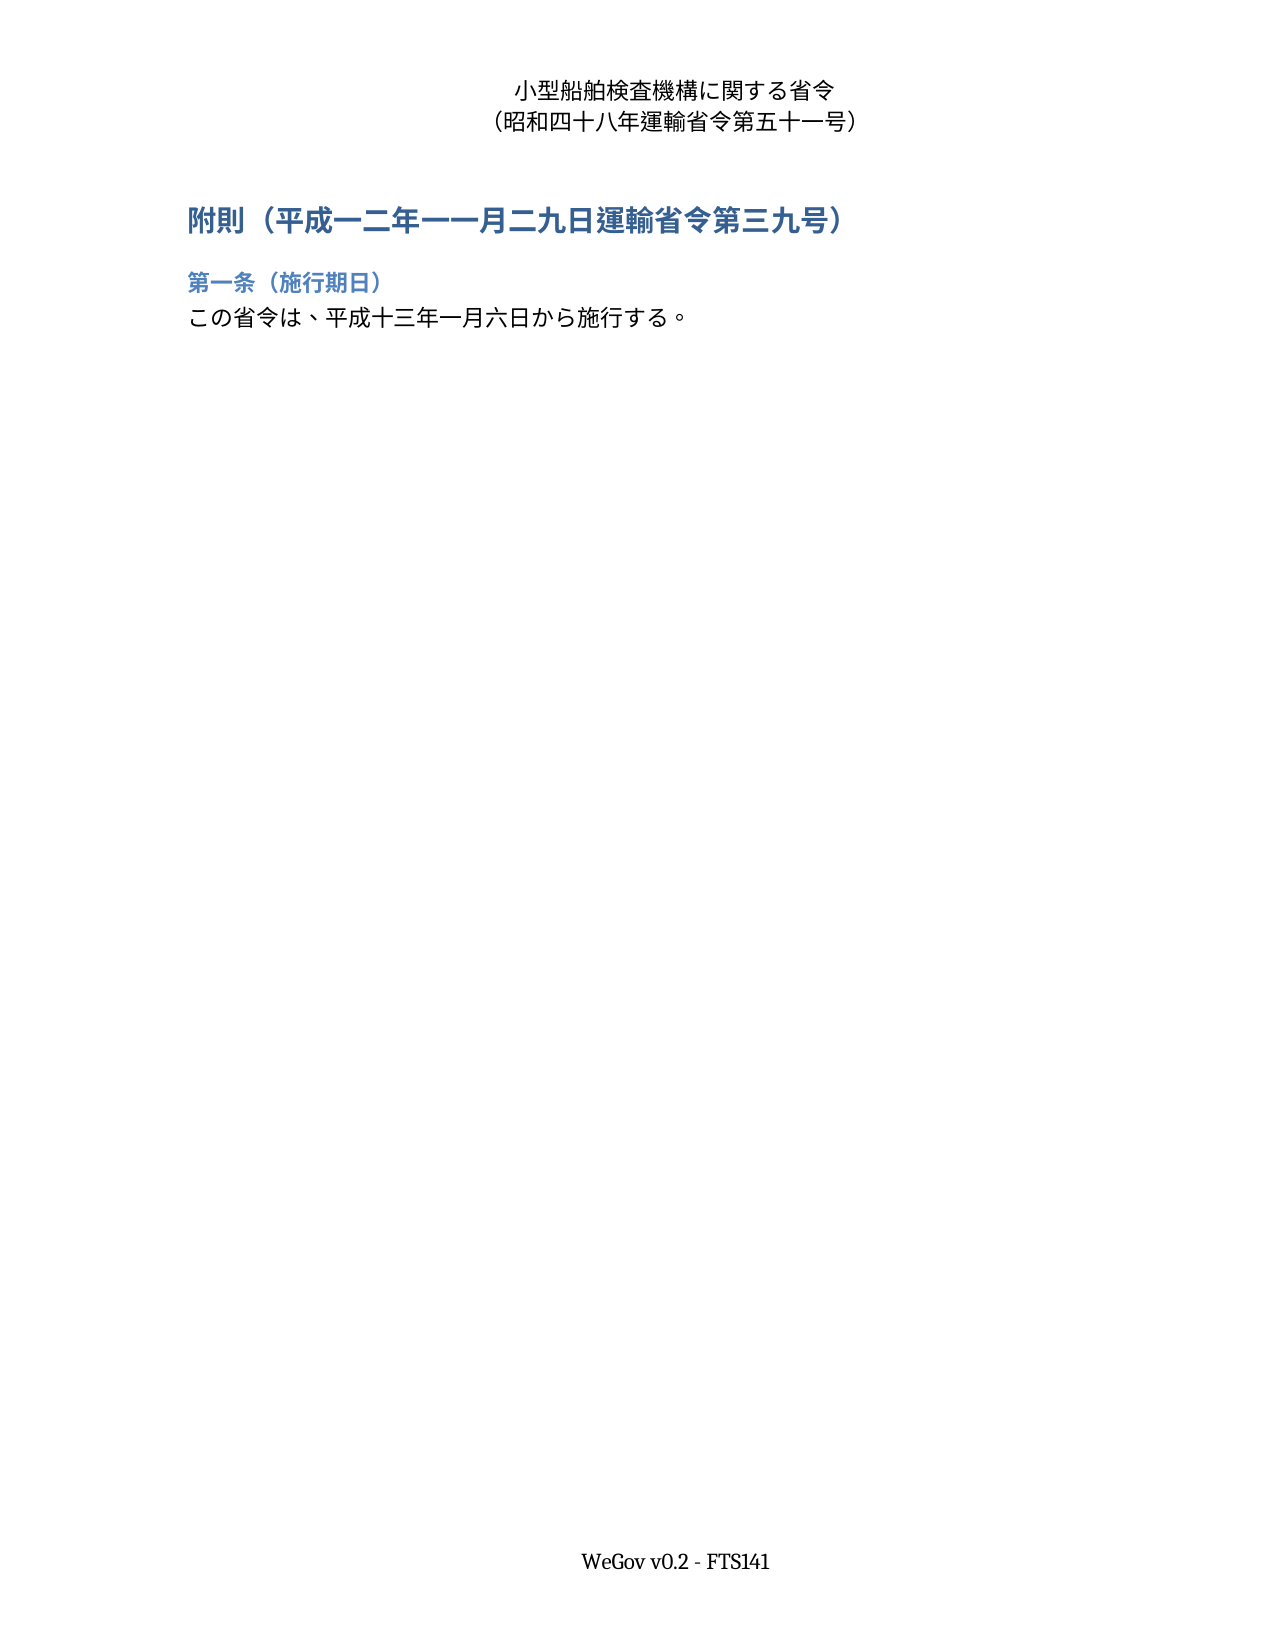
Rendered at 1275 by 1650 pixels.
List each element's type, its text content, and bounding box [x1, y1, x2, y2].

subtitle 第一条（施行期日） [187, 266, 1087, 298]
text この省令は、平成十三年一月六日から施行する。 [187, 302, 1087, 334]
subtitle 附則（平成一二年一一月二九日運輸省令第三九号） [187, 200, 1087, 240]
